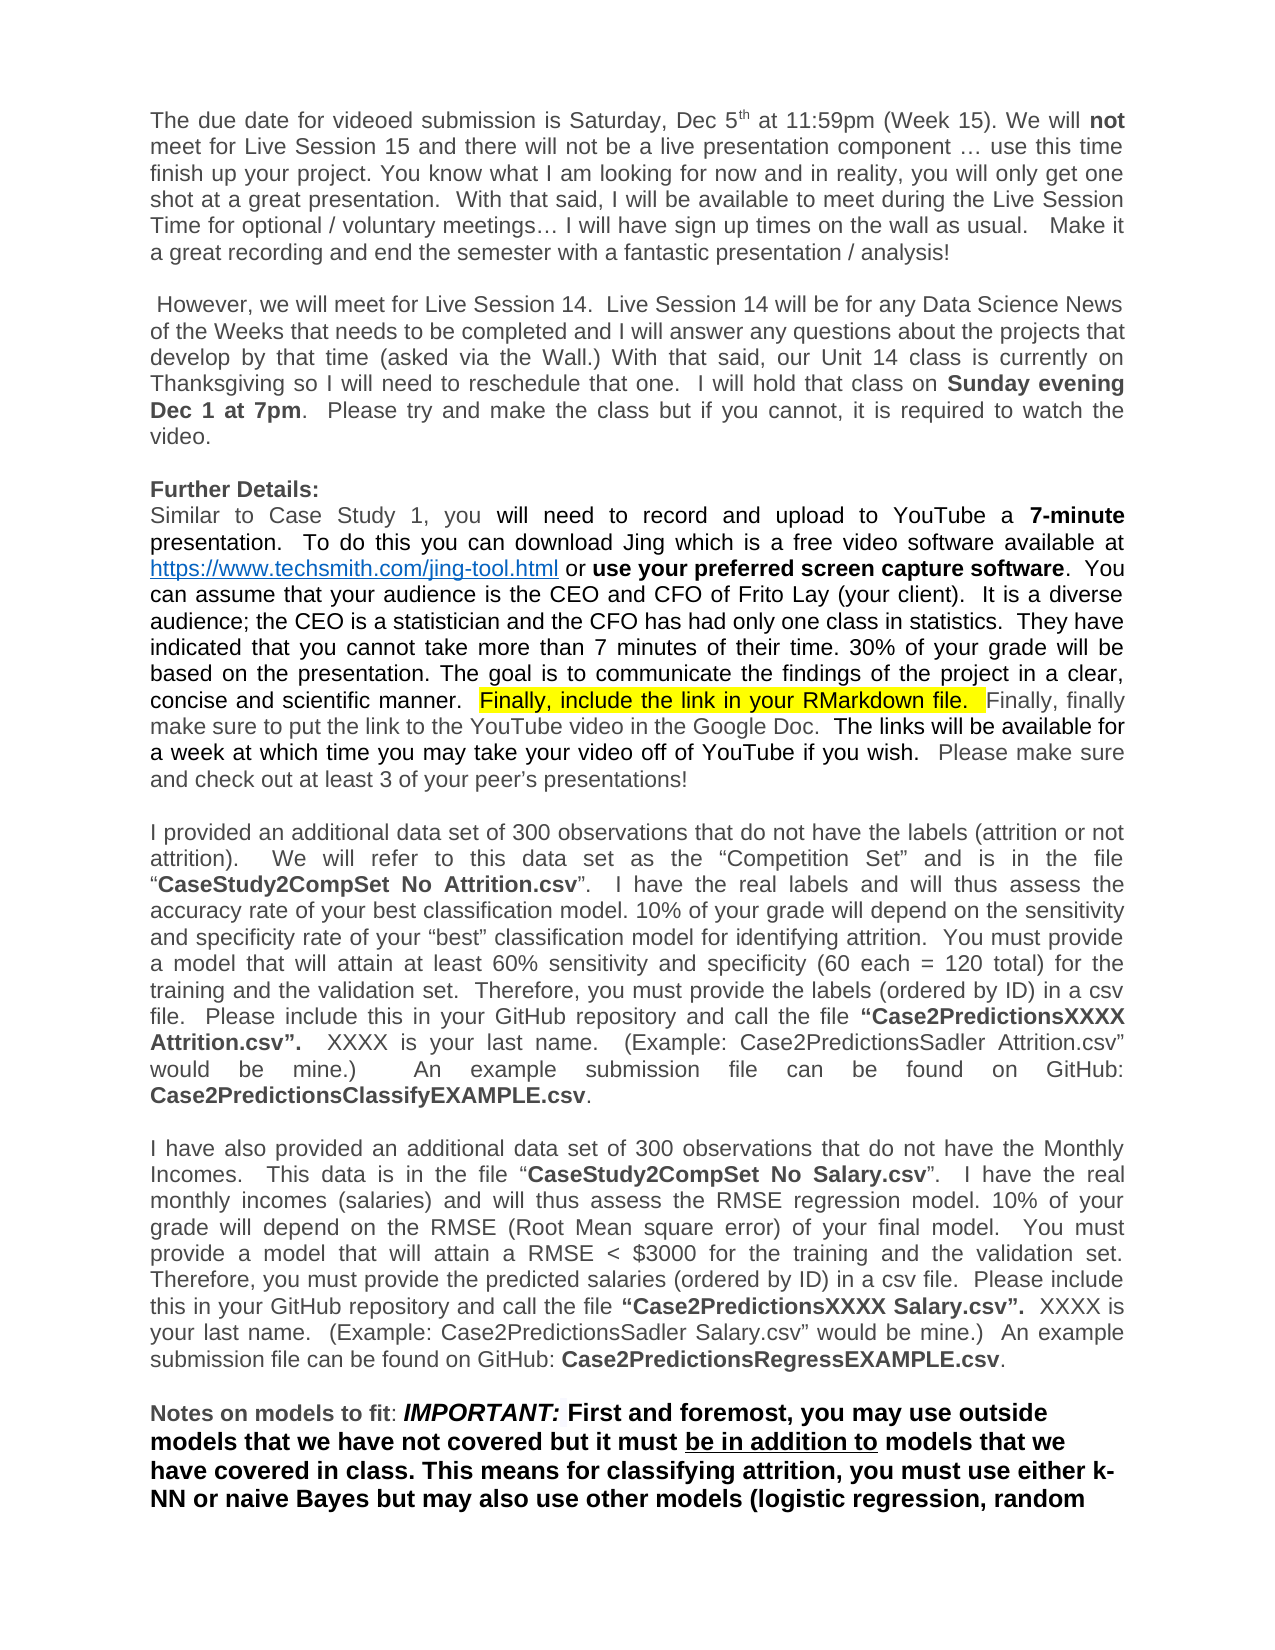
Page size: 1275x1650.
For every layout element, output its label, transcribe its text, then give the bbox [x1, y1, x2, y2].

text The due date for videoed submission is Saturday, Dec 5th at 11:59pm (Week 15). We will not meet for Live Session 15 and there will not be a live presentation component … use this time finish up your project. You know what I am looking for now and in reality, you will only get one shot at a great presentation. With that said, I will be available to meet during the Live Session Time for optional / voluntary meetings… I will have sign up times on the wall as usual. Make it a great recording and end the semester with a fantastic presentation / analysis! [150, 107, 1125, 265]
text I provided an additional data set of 300 observations that do not have the labels (attrition or not attrition). We will refer to this data set as the “Competition Set” and is in the file “CaseStudy2CompSet No Attrition.csv”. I have the real labels and will thus assess the accuracy rate of your best classification model. 10% of your grade will depend on the sensitivity and specificity rate of your “best” classification model for identifying attrition. You must provide a model that will attain at least 60% sensitivity and specificity (60 each = 120 total) for the training and the validation set. Therefore, you must provide the labels (ordered by ID) in a csv file. Please include this in your GitHub repository and call the file “Case2PredictionsXXXX Attrition.csv”. XXXX is your last name. (Example: Case2PredictionsSadler Attrition.csv” would be mine.) An example submission file can be found on GitHub: Case2PredictionsClassifyEXAMPLE.csv. [150, 818, 1125, 1108]
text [150, 1398, 1125, 1513]
text Further Details: [150, 476, 1125, 502]
text However, we will meet for Live Session 14. Live Session 14 will be for any Data Science News of the Weeks that needs to be completed and I will answer any questions about the projects that develop by that time (asked via the Wall.) With that said, our Unit 14 class is currently on Thanksgiving so I will need to reschedule that one. I will hold that class on Sunday evening Dec 1 at 7pm. Please try and make the class but if you cannot, it is required to watch the video. [150, 291, 1125, 449]
text Similar to Case Study 1, you will need to record and upload to YouTube a 7-minute presentation. To do this you can download Jing which is a free video software available at https://www.techsmith.com/jing-tool.html or use your preferred screen capture software. You can assume that your audience is the CEO and CFO of Frito Lay (your client). It is a diverse audience; the CEO is a statistician and the CFO has had only one class in statistics. They have indicated that you cannot take more than 7 minutes of their time. 30% of your grade will be based on the presentation. The goal is to communicate the findings of the project in a clear, concise and scientific manner. Finally, include the link in your RMarkdown file. Finally, finally make sure to put the link to the YouTube video in the Google Doc. The links will be available for a week at which time you may take your video off of YouTube if you wish. Please make sure and check out at least 3 of your peer’s presentations! [150, 502, 1125, 792]
text I have also provided an additional data set of 300 observations that do not have the Monthly Incomes. This data is in the file “CaseStudy2CompSet No Salary.csv”. I have the real monthly incomes (salaries) and will thus assess the RMSE regression model. 10% of your grade will depend on the RMSE (Root Mean square error) of your final model. You must provide a model that will attain a RMSE < $3000 for the training and the validation set. Therefore, you must provide the predicted salaries (ordered by ID) in a csv file. Please include this in your GitHub repository and call the file “Case2PredictionsXXXX Salary.csv”. XXXX is your last name. (Example: Case2PredictionsSadler Salary.csv” would be mine.) An example submission file can be found on GitHub: Case2PredictionsRegressEXAMPLE.csv. [150, 1135, 1125, 1372]
